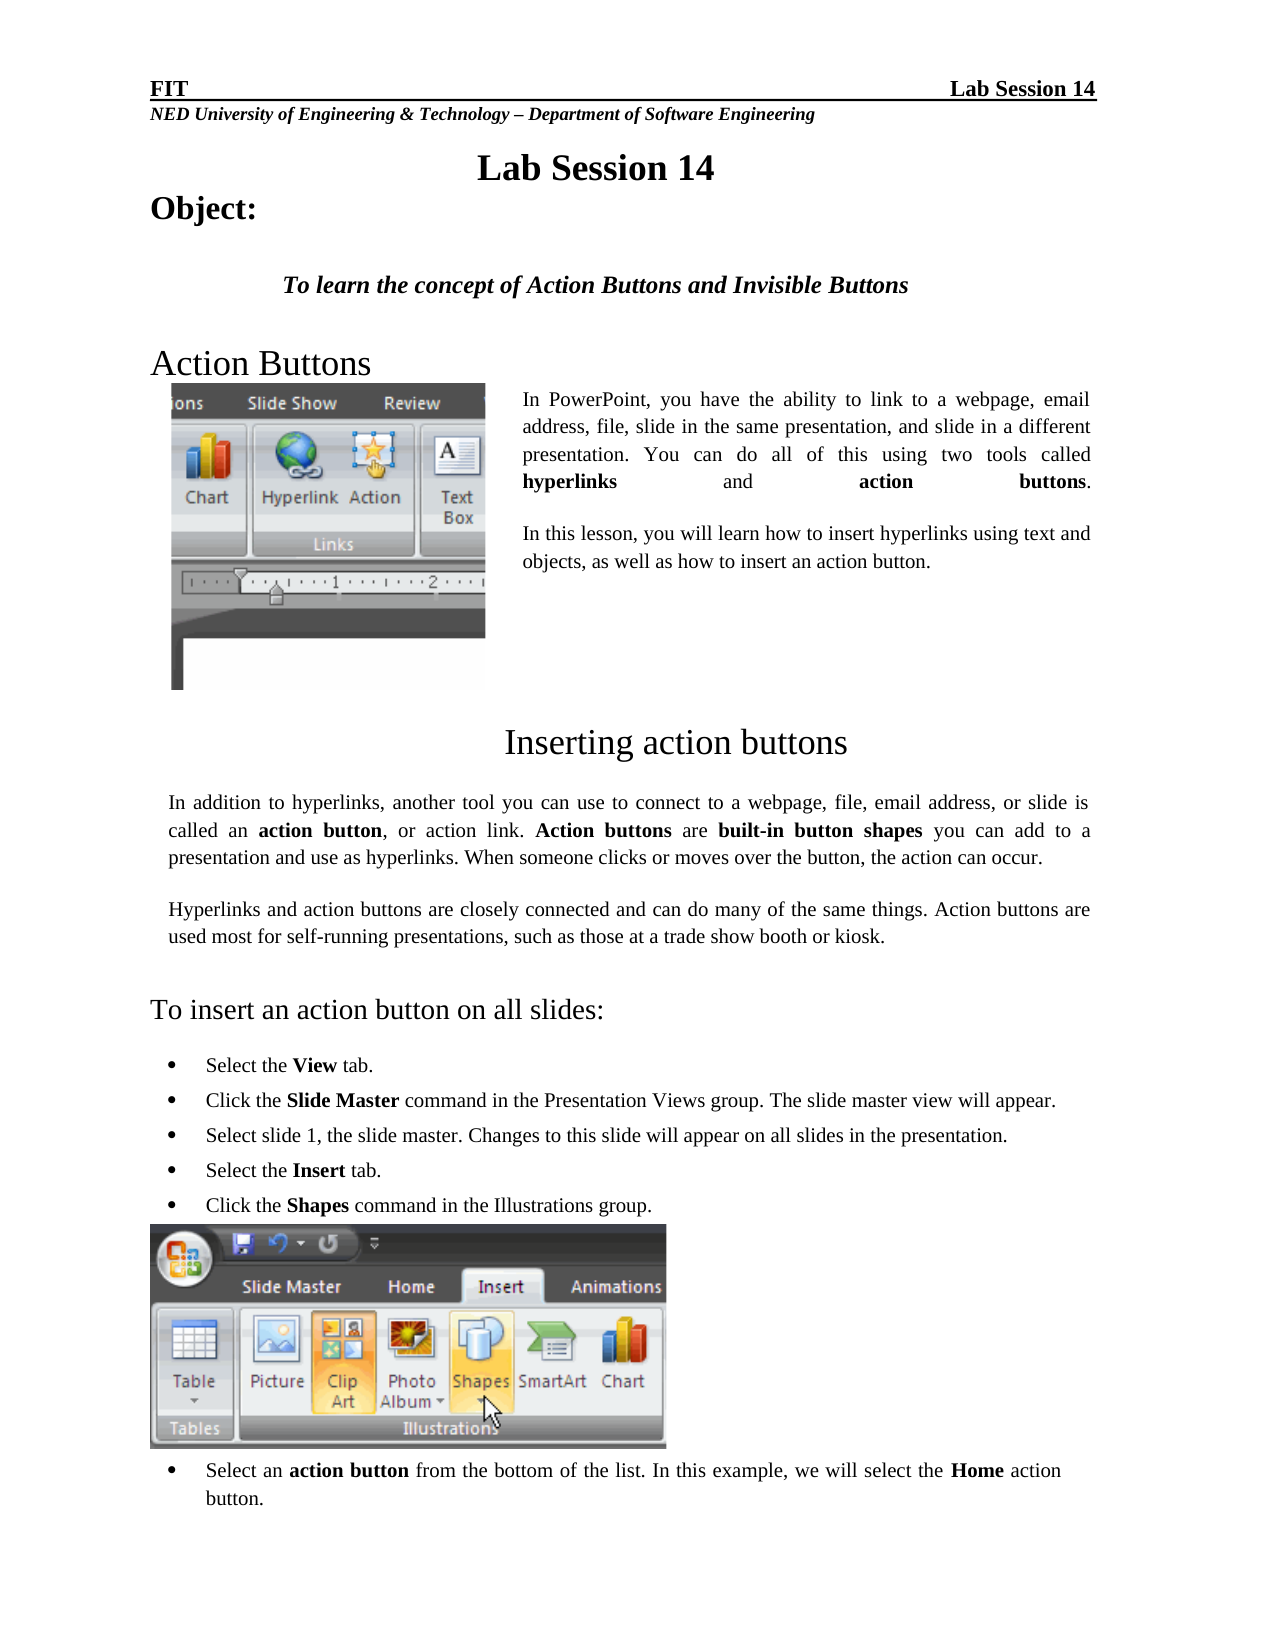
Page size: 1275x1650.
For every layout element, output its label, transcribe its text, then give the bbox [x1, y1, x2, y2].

picture [171, 383, 486, 690]
text In addition to hyperlinks, another tool you can use to connect to a webpage, file, email address, or slide is called an action button, or action link. Action buttons are built-in button shapes you can add to a presentation and use as hyperlinks. When someone clicks or moves over the button, the action can occur. [168, 787, 1091, 869]
list Select slide 1, the slide master. Changes to this slide will appear on all slides in the presentation. [168, 1119, 1061, 1147]
list Select the Insert tab. [168, 1154, 1061, 1182]
text Action Buttons [150, 341, 1041, 383]
list Click the Slide Master command in the Presentation Views group. The slide master view will appear. [168, 1084, 1061, 1112]
text To learn the concept of Action Buttons and Invisible Buttons [150, 263, 1041, 299]
text NED University of Engineering & Technology – Department of Software Engineering [150, 103, 1125, 125]
text Object: [150, 189, 1041, 227]
text Lab Session 14 [150, 146, 1041, 189]
list Click the Shapes command in the Illustrations group. [168, 1190, 1061, 1217]
list Select the View tab. [168, 1049, 1061, 1077]
text To insert an action button on all slides: [150, 992, 1125, 1025]
text Hyperlinks and action buttons are closely connected and can do many of the same things. Action buttons are used most for self-running presentations, such as those at a trade show booth or kiosk. [168, 893, 1091, 948]
text Inserting action buttons [150, 721, 1041, 763]
text FIT Lab Session 14 [150, 75, 1125, 101]
text In PowerPoint, you have the ability to link to a webpage, email address, file, slide in the same presentation, and slide in a different presentation. You can do all of this using two tools called hyperlinks and action buttons. In this lesson, you will learn how to insert hyperlinks using text and objects, as well as how to insert an action button. [486, 383, 1091, 573]
picture [150, 1224, 667, 1449]
list Select an action button from the bottom of the list. In this example, we will select the Home action button. [168, 1454, 1061, 1510]
